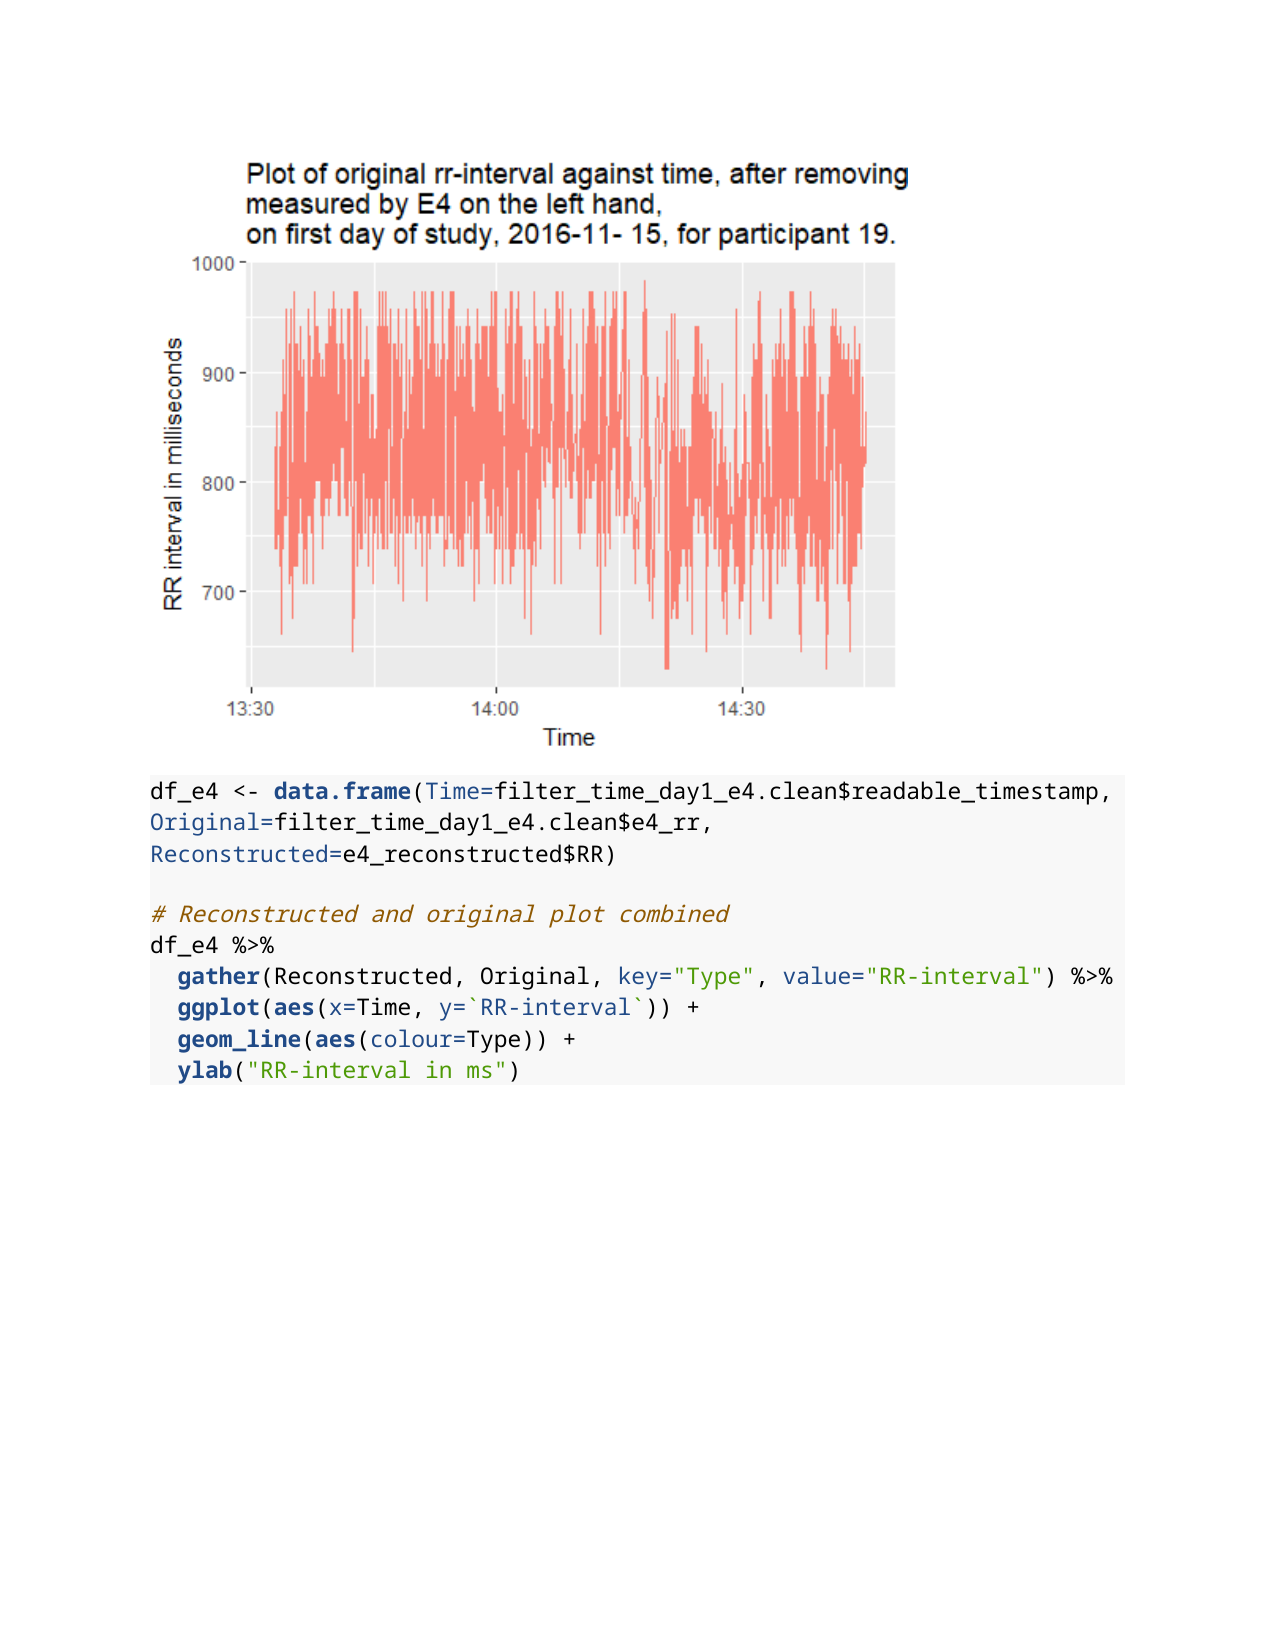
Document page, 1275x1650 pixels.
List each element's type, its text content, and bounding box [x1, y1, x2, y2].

picture [150, 150, 908, 757]
text df_e4 <- data.frame(Time=filter_time_day1_e4.clean$readable_timestamp, Original=filter_time_day1_e4.clean$e4_rr, Reconstructed=e4_reconstructed$RR) # Reconstructed and original plot combined df_e4 %>% gather(Reconstructed, Original, key="Type", value="RR-interval") %>% ggplot(aes(x=Time, y=`RR-interval`)) + geom_line(aes(colour=Type)) + ylab("RR-interval in ms") [150, 775, 1125, 1085]
